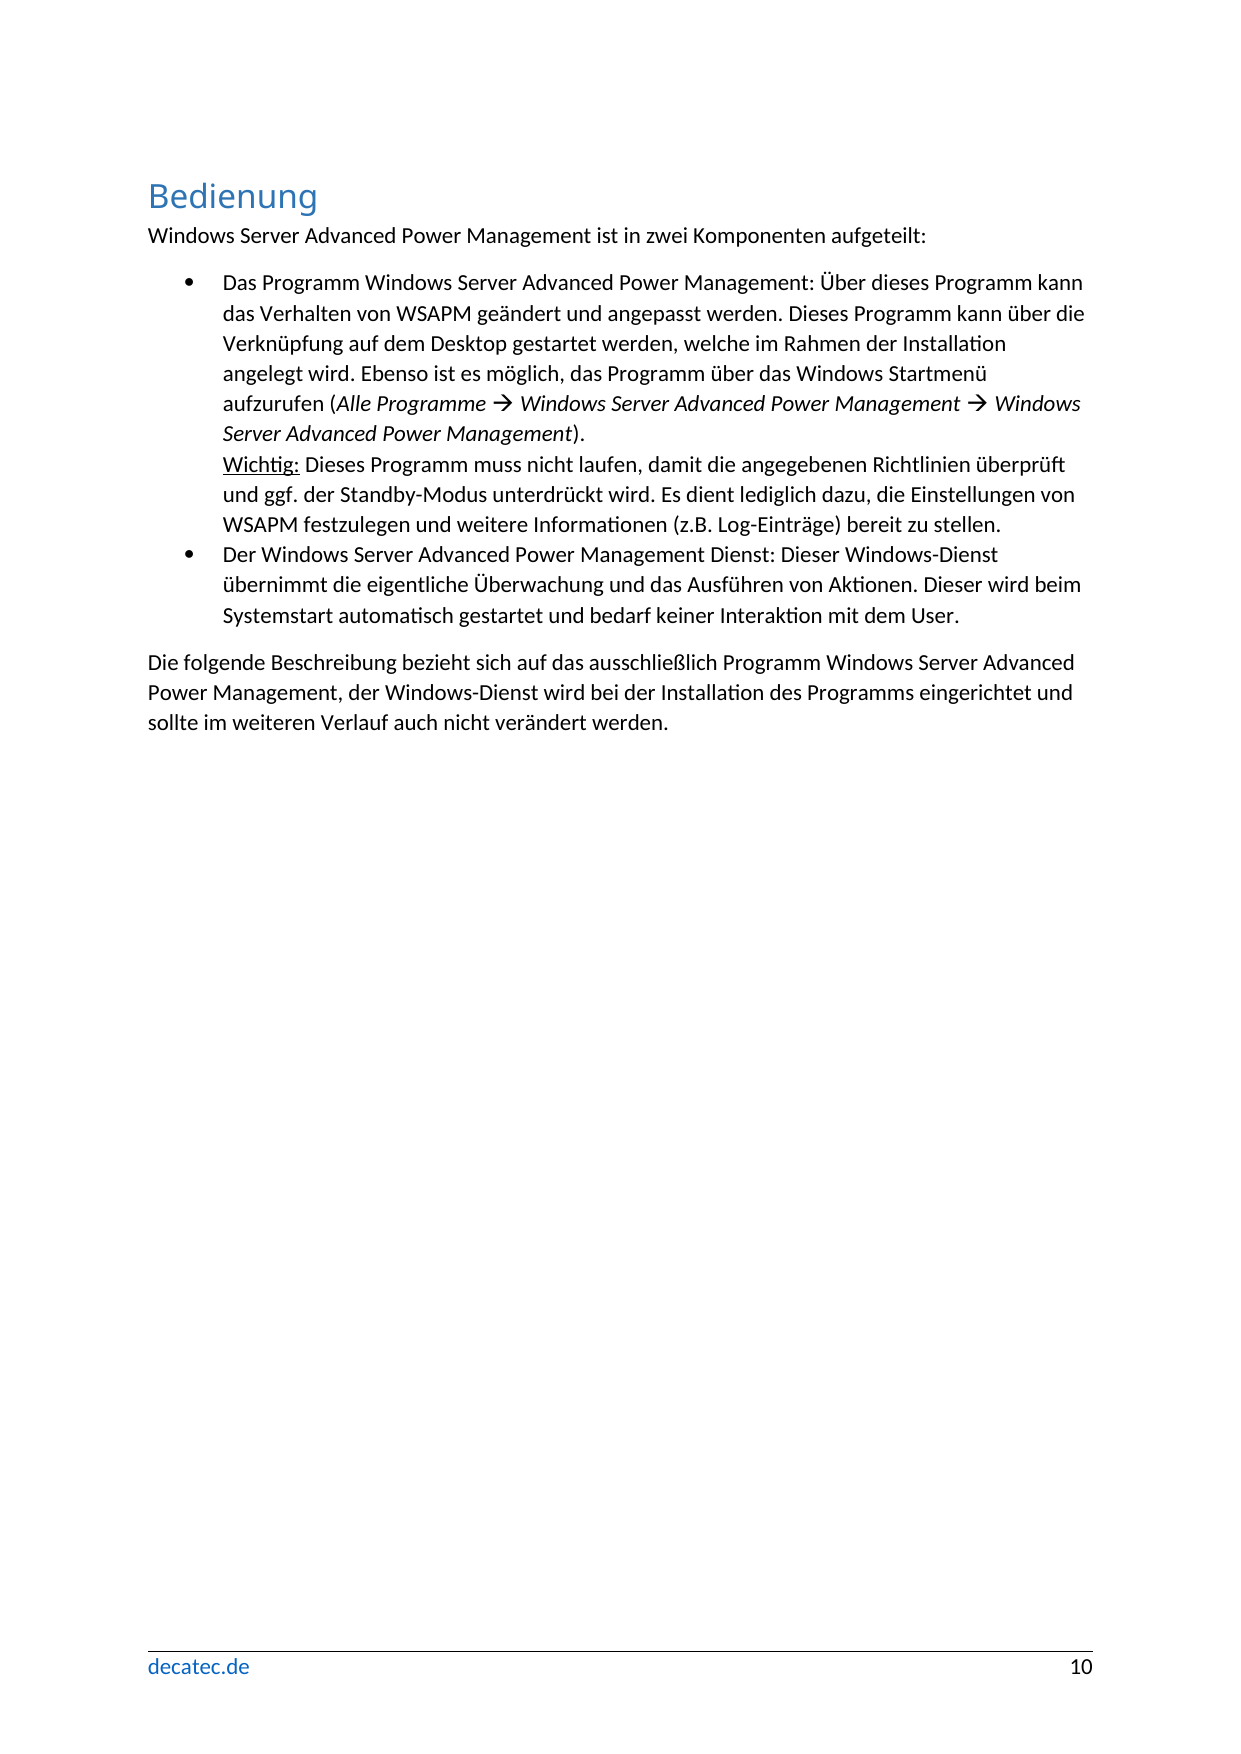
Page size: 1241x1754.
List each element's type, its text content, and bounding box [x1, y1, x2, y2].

list Das Programm Windows Server Advanced Power Management: Über dieses Programm kann das Verhalten von WSAPM geändert und angepasst werden. Dieses Programm kann über die Verknüpfung auf dem Desktop gestartet werden, welche im Rahmen der Installation angelegt wird. Ebenso ist es möglich, das Programm über das Windows Startmenü aufzurufen (Alle Programme Windows Server Advanced Power Management Windows Server Advanced Power Management). Wichtig: Dieses Programm muss nicht laufen, damit die angegebenen Richtlinien überprüft und ggf. der Standby-Modus unterdrückt wird. Es dient lediglich dazu, die Einstellungen von WSAPM festzulegen und weitere Informationen (z.B. Log-Einträge) bereit zu stellen. [185, 268, 1093, 538]
subtitle Bedienung [148, 173, 1093, 218]
text Windows Server Advanced Power Management ist in zwei Komponenten aufgeteilt: [148, 222, 1093, 249]
text Die folgende Beschreibung bezieht sich auf das ausschließlich Programm Windows Server Advanced Power Management, der Windows-Dienst wird bei der Installation des Programms eingerichtet und sollte im weiteren Verlauf auch nicht verändert werden. [148, 648, 1093, 736]
list Der Windows Server Advanced Power Management Dienst: Dieser Windows-Dienst übernimmt die eigentliche Überwachung und das Ausführen von Aktionen. Dieser wird beim Systemstart automatisch gestartet und bedarf keiner Interaktion mit dem User. [185, 540, 1093, 629]
